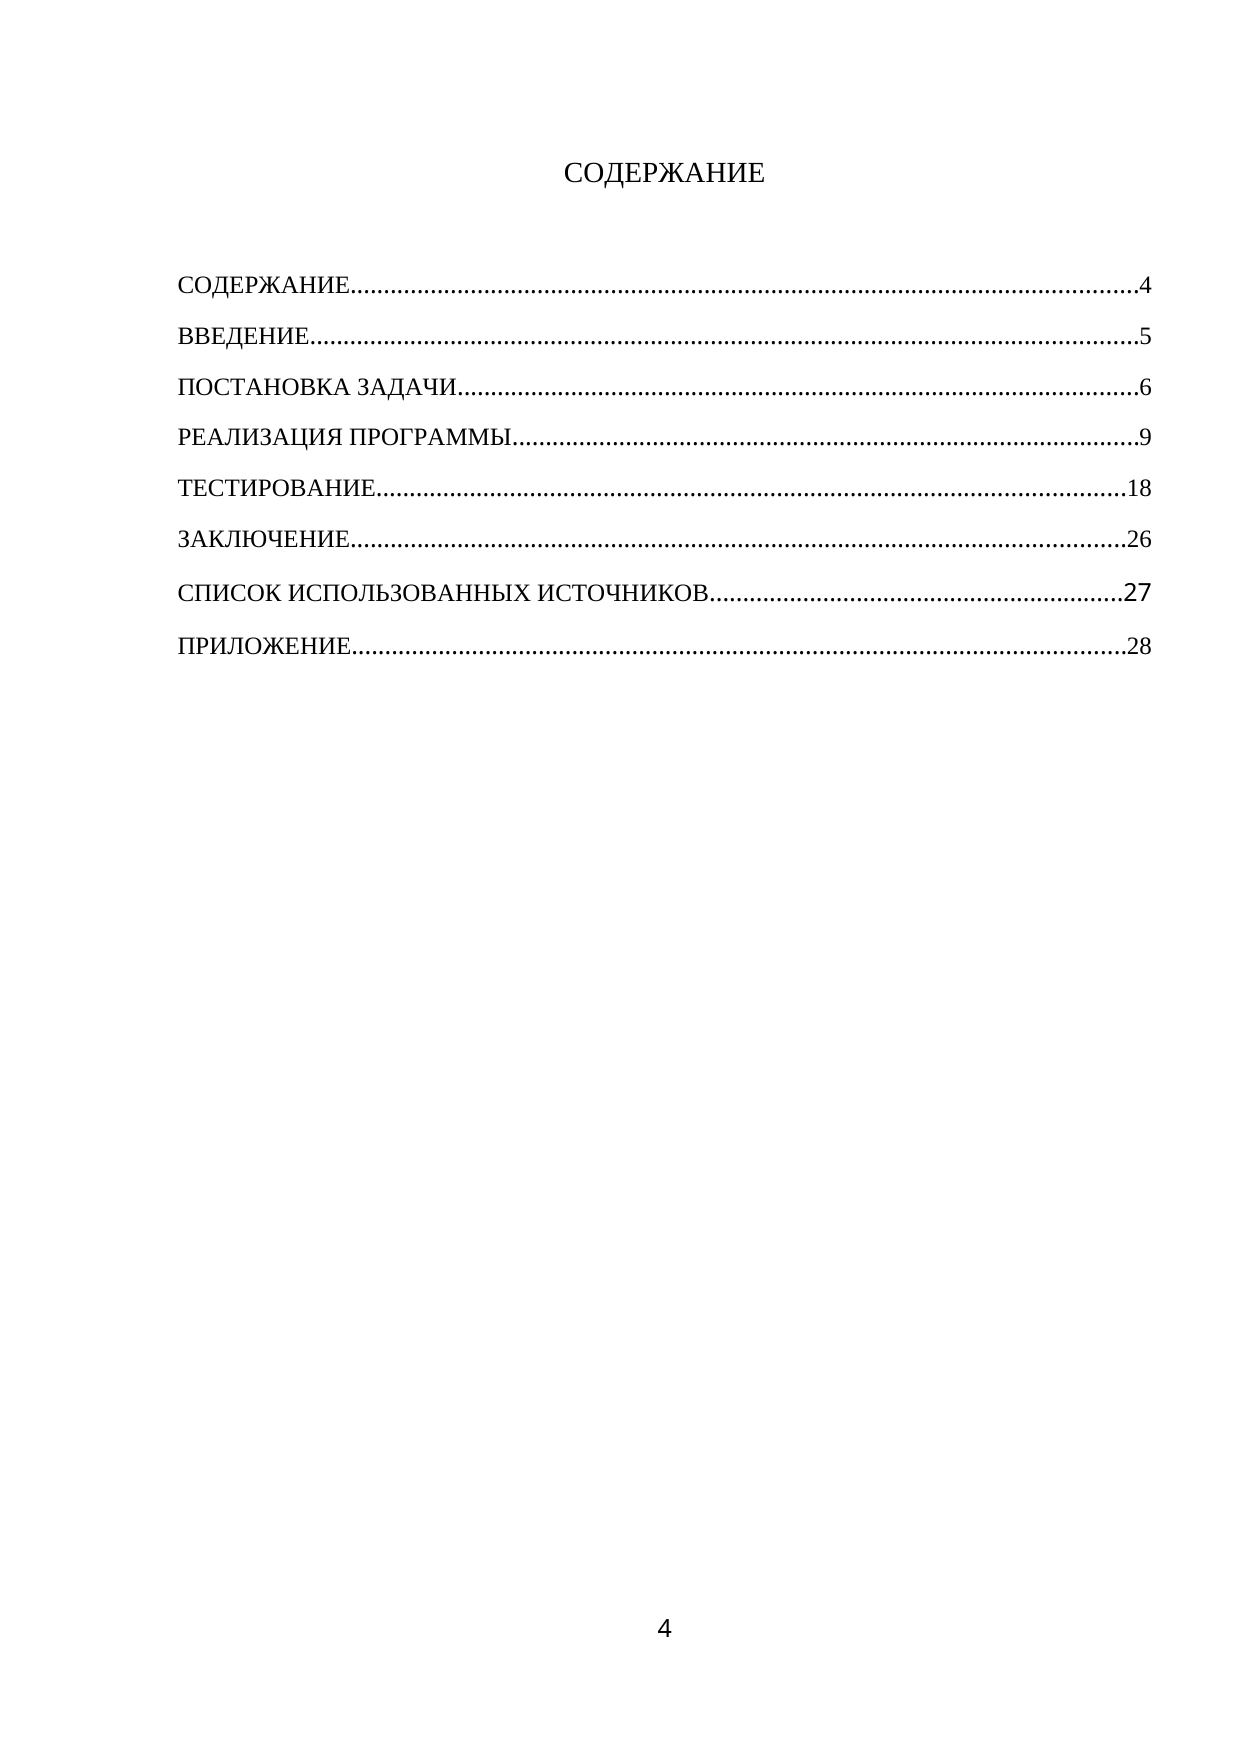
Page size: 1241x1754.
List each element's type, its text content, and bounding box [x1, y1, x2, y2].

subtitle СОДЕРЖАНИЕ [177, 156, 1152, 189]
